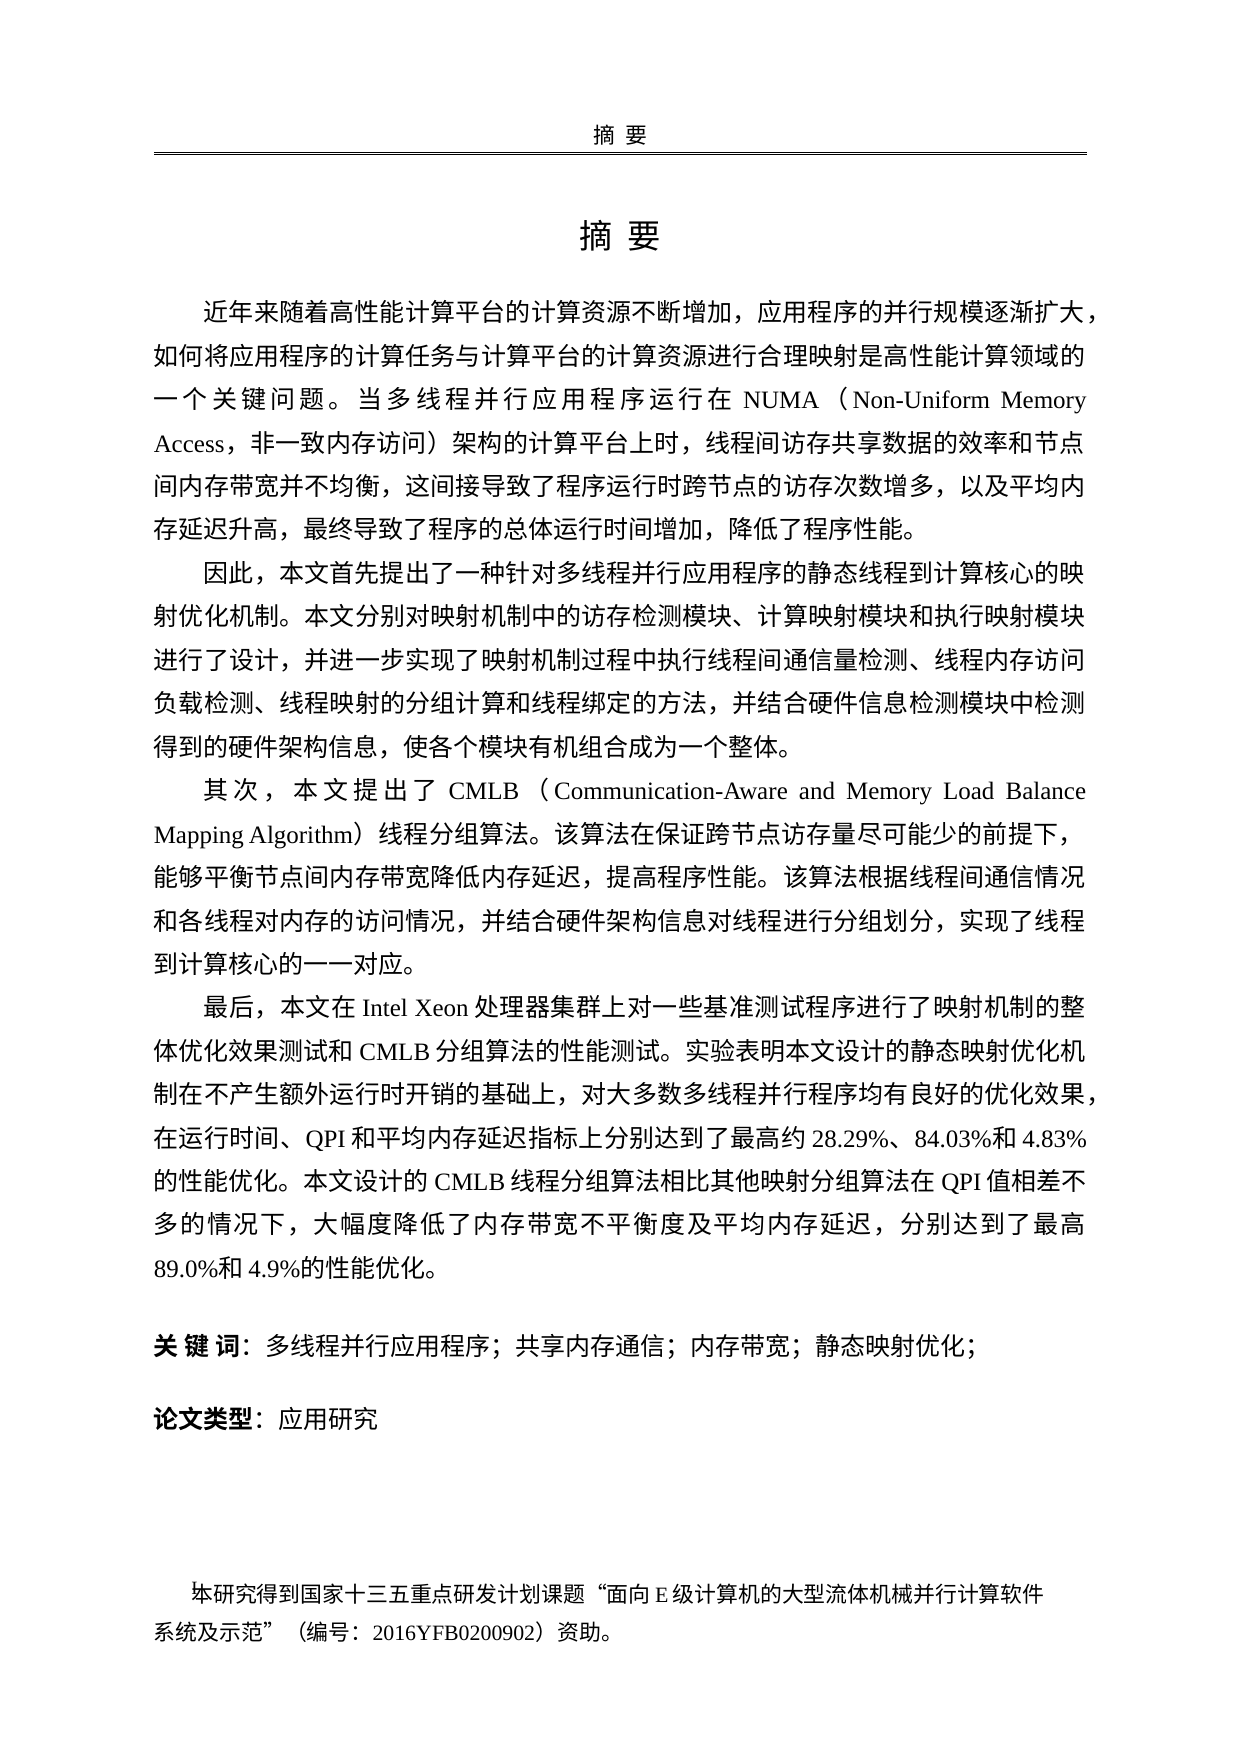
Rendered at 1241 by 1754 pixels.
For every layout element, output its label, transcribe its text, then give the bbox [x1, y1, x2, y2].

text 近年来随着高性能计算平台的计算资源不断增加，应用程序的并行规模逐渐扩大，如何将应用程序的计算任务与计算平台的计算资源进行合理映射是高性能计算领域的一个关键问题。当多线程并行应用程序运行在NUMA（Non-Uniform Memory Access，非一致内存访问）架构的计算平台上时，线程间访存共享数据的效率和节点间内存带宽并不均衡，这间接导致了程序运行时跨节点的访存次数增多，以及平均内存延迟升高，最终导致了程序的总体运行时间增加，降低了程序性能。 [153, 293, 1087, 546]
text 其次，本文提出了CMLB（Communication-Aware and Memory Load Balance Mapping Algorithm）线程分组算法。该算法在保证跨节点访存量尽可能少的前提下，能够平衡节点间内存带宽降低内存延迟，提高程序性能。该算法根据线程间通信情况和各线程对内存的访问情况，并结合硬件架构信息对线程进行分组划分，实现了线程到计算核心的一一对应。 [153, 771, 1087, 981]
text 因此，本文首先提出了一种针对多线程并行应用程序的静态线程到计算核心的映射优化机制。本文分别对映射机制中的访存检测模块、计算映射模块和执行映射模块进行了设计，并进一步实现了映射机制过程中执行线程间通信量检测、线程内存访问负载检测、线程映射的分组计算和线程绑定的方法，并结合硬件信息检测模块中检测得到的硬件架构信息，使各个模块有机组合成为一个整体。 [153, 553, 1087, 763]
text 最后，本文在Intel Xeon处理器集群上对一些基准测试程序进行了映射机制的整体优化效果测试和CMLB分组算法的性能测试。实验表明本文设计的静态映射优化机制在不产生额外运行时开销的基础上，对大多数多线程并行程序均有良好的优化效果，在运行时间、QPI和平均内存延迟指标上分别达到了最高约28.29%、84.03%和4.83%的性能优化。本文设计的CMLB线程分组算法相比其他映射分组算法在QPI值相差不多的情况下，大幅度降低了内存带宽不平衡度及平均内存延迟，分别达到了最高89.0%和4.9%的性能优化。 [153, 988, 1087, 1285]
text 论文类型：应用研究 [153, 1400, 1087, 1436]
text 关 键 词：多线程并行应用程序；共享内存通信；内存带宽；静态映射优化； [153, 1326, 1087, 1363]
text 摘 要 [153, 210, 1087, 258]
